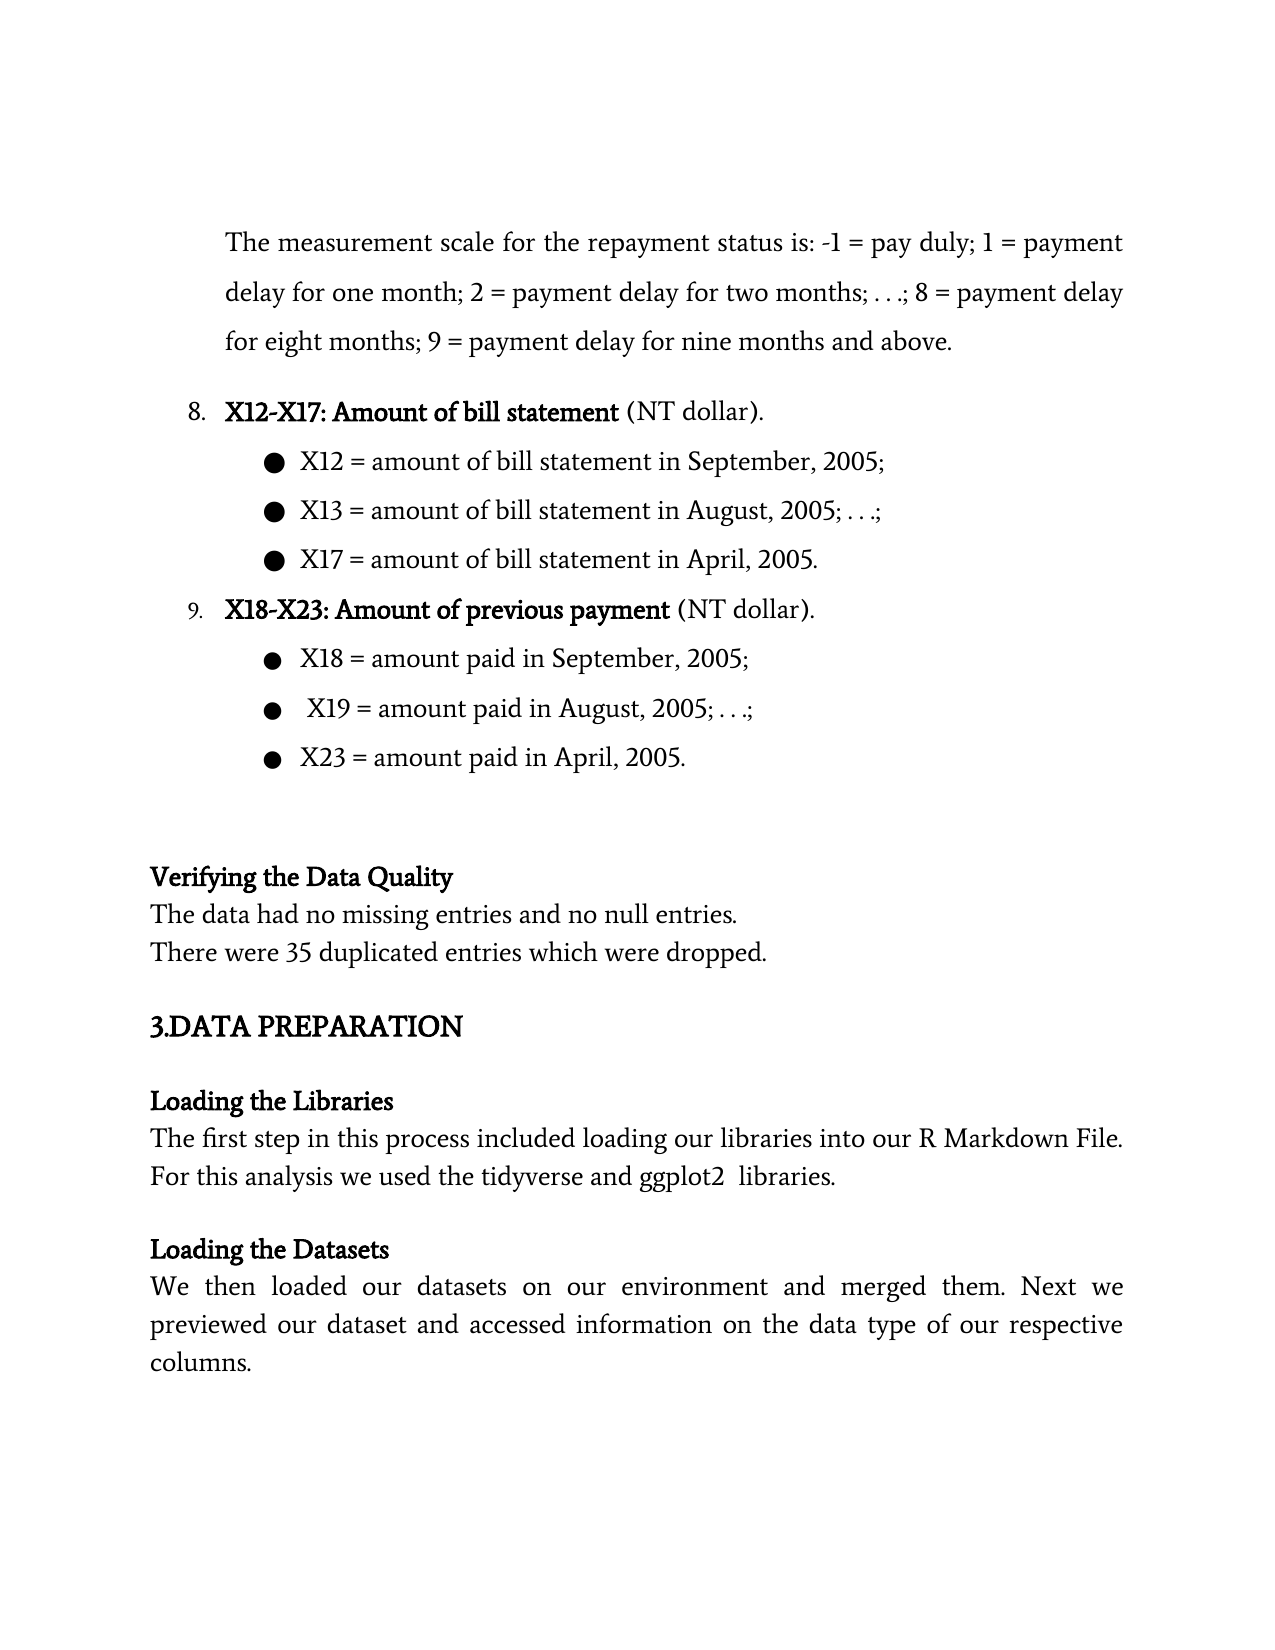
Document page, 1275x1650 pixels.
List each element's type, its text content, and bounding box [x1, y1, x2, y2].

text 3.DATA PREPARATION [150, 1008, 1125, 1044]
list X17 = amount of bill statement in April, 2005. [262, 543, 1125, 576]
text Loading the Libraries [150, 1084, 1125, 1117]
text Verifying the Data Quality [150, 860, 1125, 893]
text There were 35 duplicated entries which were dropped. [150, 935, 1125, 968]
list X18-X23: Amount of previous payment (NT dollar). [187, 592, 1125, 625]
list X18 = amount paid in September, 2005; [262, 642, 1125, 675]
text The data had no missing entries and no null entries. [150, 898, 1125, 931]
text We then loaded our datasets on our environment and merged them. Next we previewed our dataset and accessed information on the data type of our respective columns. [150, 1270, 1125, 1378]
text Loading the Datasets [150, 1232, 1125, 1265]
list X23 = amount paid in April, 2005. [262, 741, 1125, 773]
list X12 = amount of bill statement in September, 2005; [262, 444, 1125, 477]
list X19 = amount paid in August, 2005; . . .; [262, 691, 1125, 724]
text The measurement scale for the repayment status is: -1 = pay duly; 1 = payment delay for one month; 2 = payment delay for two months; . . .; 8 = payment delay for eight months; 9 = payment delay for nine months and above. [225, 226, 1125, 358]
text The first step in this process included loading our libraries into our R Markdown File. For this analysis we used the tidyverse and ggplot2 libraries. [150, 1122, 1125, 1192]
list X12-X17: Amount of bill statement (NT dollar). [187, 395, 1125, 428]
list X13 = amount of bill statement in August, 2005; . . .; [262, 494, 1125, 527]
